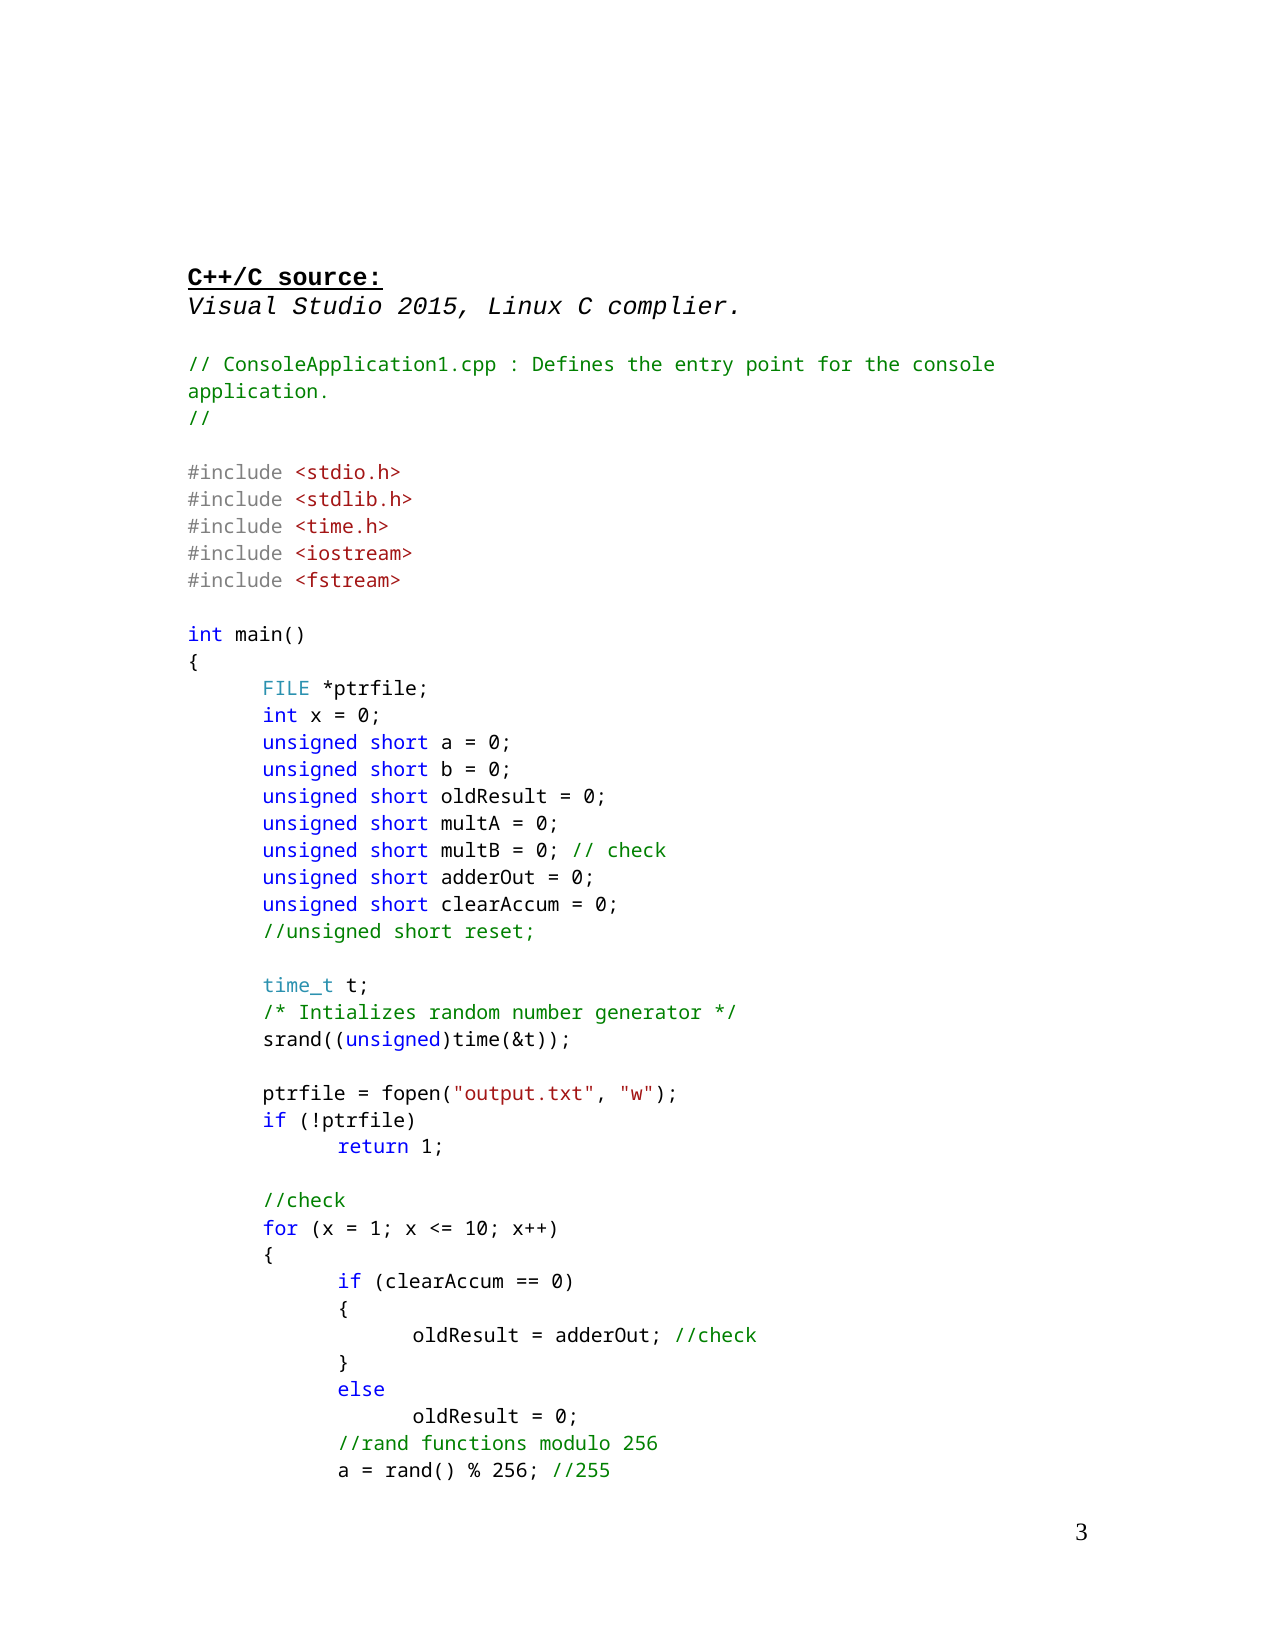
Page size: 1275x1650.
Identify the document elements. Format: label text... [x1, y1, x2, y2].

text #include <stdlib.h> [187, 485, 1087, 512]
text unsigned short oldResult = 0; [187, 782, 1087, 809]
text //unsigned short reset; [187, 917, 1087, 944]
text { [187, 647, 1087, 674]
text // [187, 404, 1087, 431]
text unsigned short clearAccum = 0; [187, 890, 1087, 917]
text time_t t; [187, 971, 1087, 998]
text unsigned short b = 0; [187, 755, 1087, 782]
text a = rand() % 256; //255 [187, 1457, 1087, 1483]
text if (!ptrfile) [187, 1106, 1087, 1133]
text { [187, 1295, 1087, 1322]
text for (x = 1; x <= 10; x++) [187, 1214, 1087, 1241]
text return 1; [187, 1133, 1087, 1160]
text Visual Studio 2015, Linux C complier. [187, 293, 1087, 322]
text #include <fstream> [187, 566, 1087, 593]
text oldResult = 0; [187, 1403, 1087, 1429]
text unsigned short multA = 0; [187, 809, 1087, 836]
text C++/C source: [187, 265, 1087, 293]
text FILE *ptrfile; [187, 674, 1087, 701]
text { [187, 1241, 1087, 1268]
text // ConsoleApplication1.cpp : Defines the entry point for the console application. [187, 350, 1087, 404]
text int main() [187, 620, 1087, 647]
text else [187, 1376, 1087, 1403]
text ptrfile = fopen("output.txt", "w"); [187, 1079, 1087, 1106]
text unsigned short multB = 0; // check [187, 836, 1087, 863]
text } [187, 1349, 1087, 1376]
text unsigned short adderOut = 0; [187, 863, 1087, 890]
text if (clearAccum == 0) [187, 1268, 1087, 1295]
text oldResult = adderOut; //check [187, 1322, 1087, 1349]
text #include <stdio.h> [187, 458, 1087, 485]
text unsigned short a = 0; [187, 728, 1087, 755]
text #include <time.h> [187, 512, 1087, 539]
text int x = 0; [187, 701, 1087, 728]
text srand((unsigned)time(&t)); [187, 1025, 1087, 1052]
text #include <iostream> [187, 539, 1087, 566]
text /* Intializes random number generator */ [187, 998, 1087, 1025]
text //check [187, 1187, 1087, 1214]
text //rand functions modulo 256 [187, 1429, 1087, 1457]
